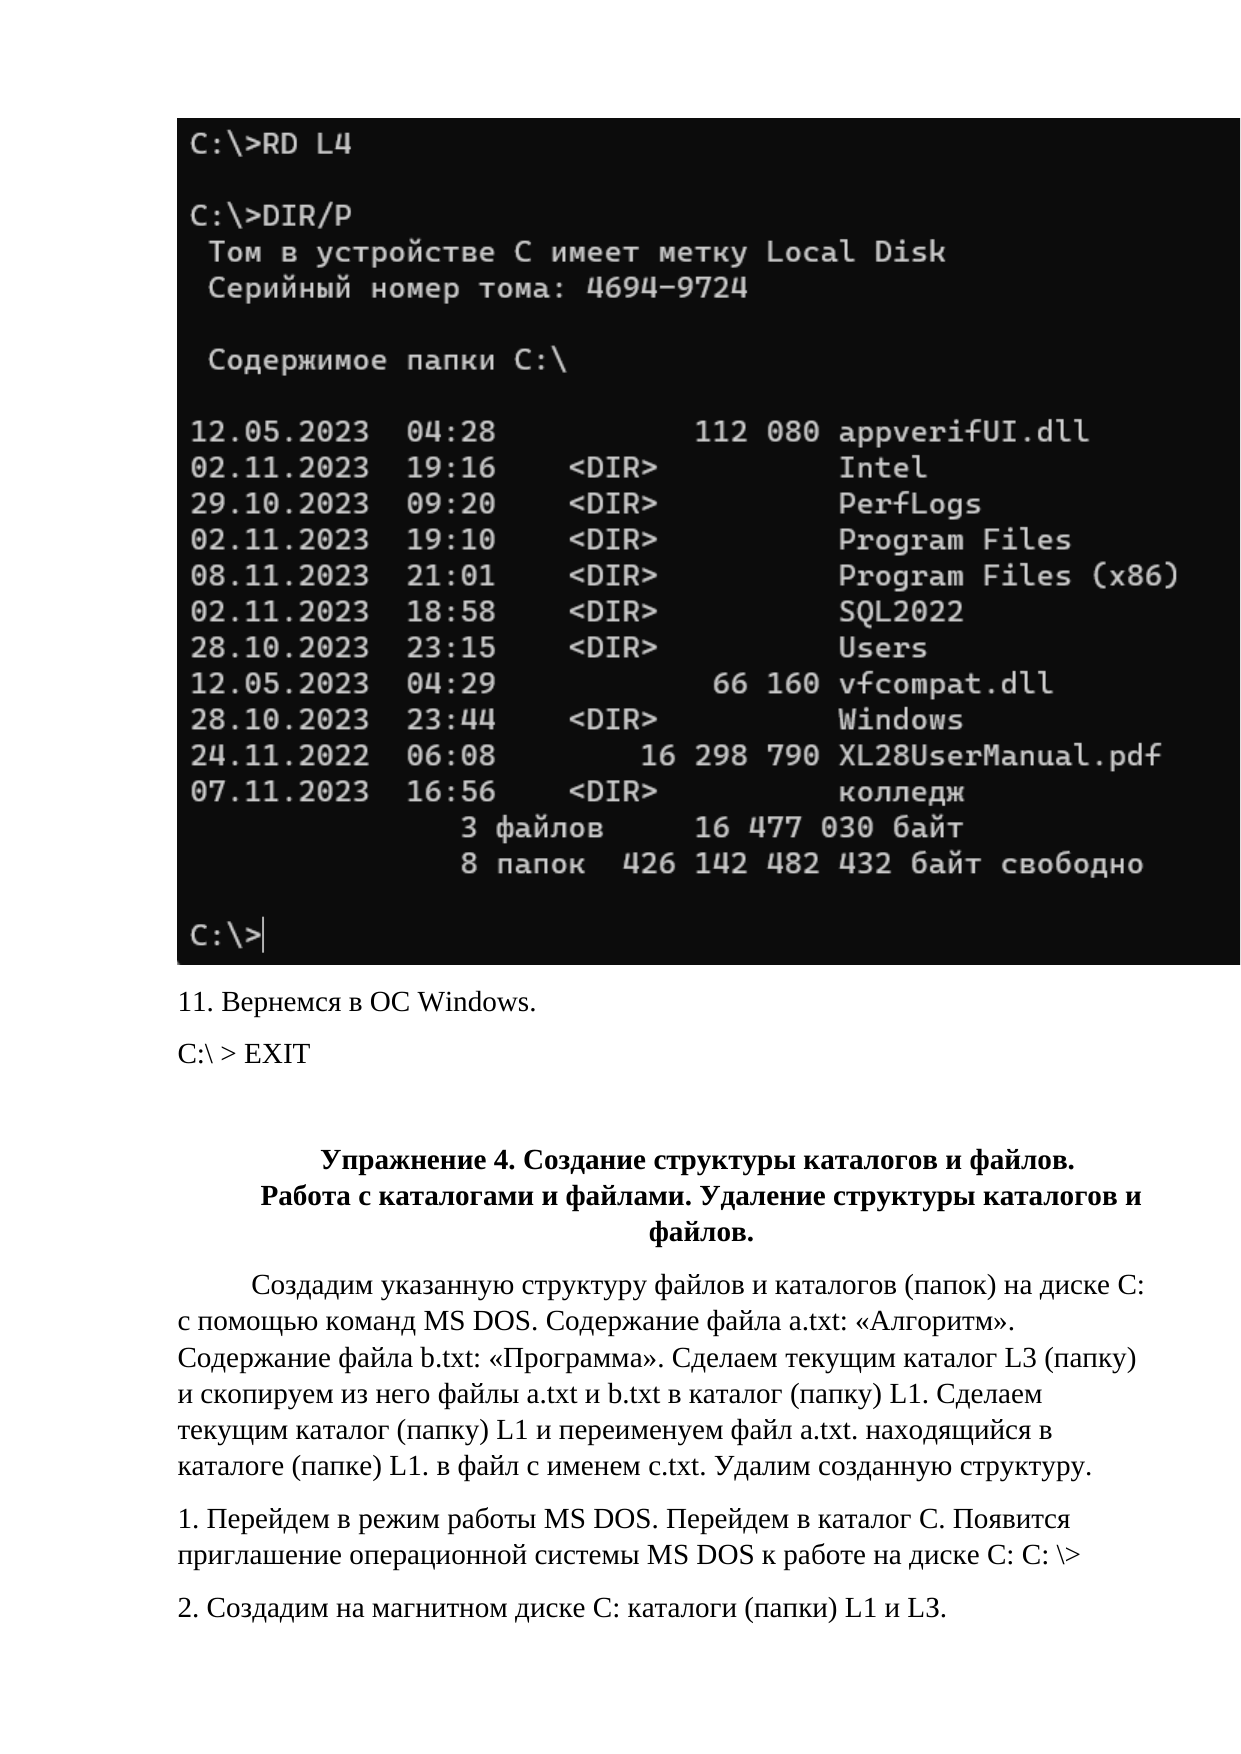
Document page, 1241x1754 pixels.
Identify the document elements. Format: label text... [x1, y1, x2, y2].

text Упражнение 4. Создание структуры каталогов и файлов. Работа с каталогами и файлами. Удаление структуры каталогов и файлов. [251, 1142, 1152, 1248]
text 1. Перейдем в режим работы MS DOS. Перейдем в каталог С. Появится приглашение операционной системы MS DOS к работе на диске С: С: \> [177, 1501, 1152, 1571]
picture [177, 118, 1241, 965]
text Создадим указанную структуру файлов и каталогов (папок) на диске С: с помощью команд MS DOS. Содержание файла a.txt: «Алгоритм». Содержание файла b.txt: «Программа». Сделаем текущим каталог L3 (папку) и скопируем из него файлы a.txt и b.txt в каталог (папку) L1. Сделаем текущим каталог (папку) L1 и переименуем файл a.txt. находящийся в каталоге (папке) L1. в файл с именем c.txt. Удалим созданную структуру. [177, 1267, 1152, 1482]
text 11. Вернемся в ОС Windows. [177, 984, 1152, 1017]
text 2. Создадим на магнитном диске С: каталоги (папки) L1 и LЗ. [177, 1590, 1152, 1623]
text С:\ > EXIT [177, 1037, 1152, 1070]
